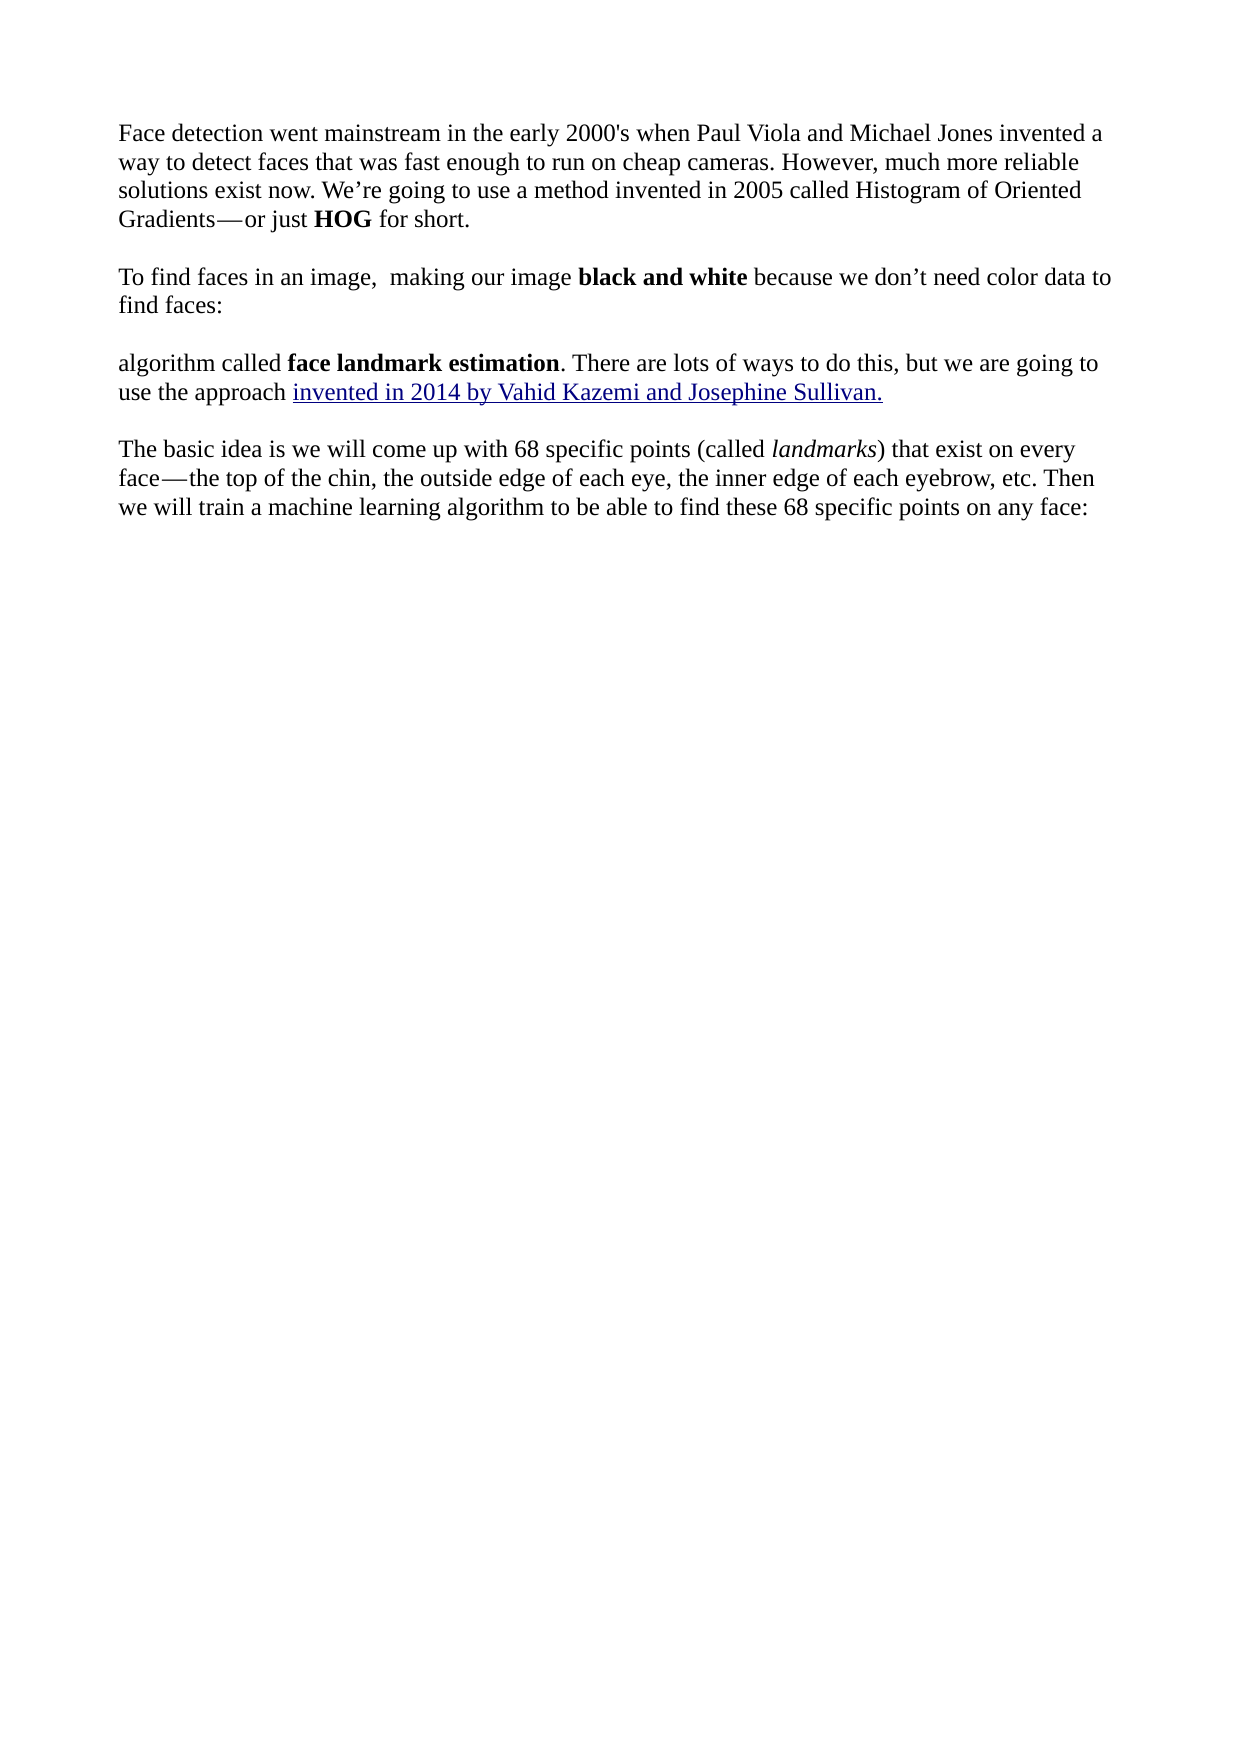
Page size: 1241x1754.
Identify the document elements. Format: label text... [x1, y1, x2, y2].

text To find faces in an image, making our image black and white because we don’t need color data to find faces: [118, 262, 1122, 319]
text algorithm called face landmark estimation. There are lots of ways to do this, but we are going to use the approach invented in 2014 by Vahid Kazemi and Josephine Sullivan. [118, 348, 1122, 406]
text The basic idea is we will come up with 68 specific points (called landmarks) that exist on every face — the top of the chin, the outside edge of each eye, the inner edge of each eyebrow, etc. Then we will train a machine learning algorithm to be able to find these 68 specific points on any face: [118, 434, 1122, 521]
text Face detection went mainstream in the early 2000's when Paul Viola and Michael Jones invented a way to detect faces that was fast enough to run on cheap cameras. However, much more reliable solutions exist now. We’re going to use a method invented in 2005 called Histogram of Oriented Gradients — or just HOG for short. [118, 118, 1122, 233]
